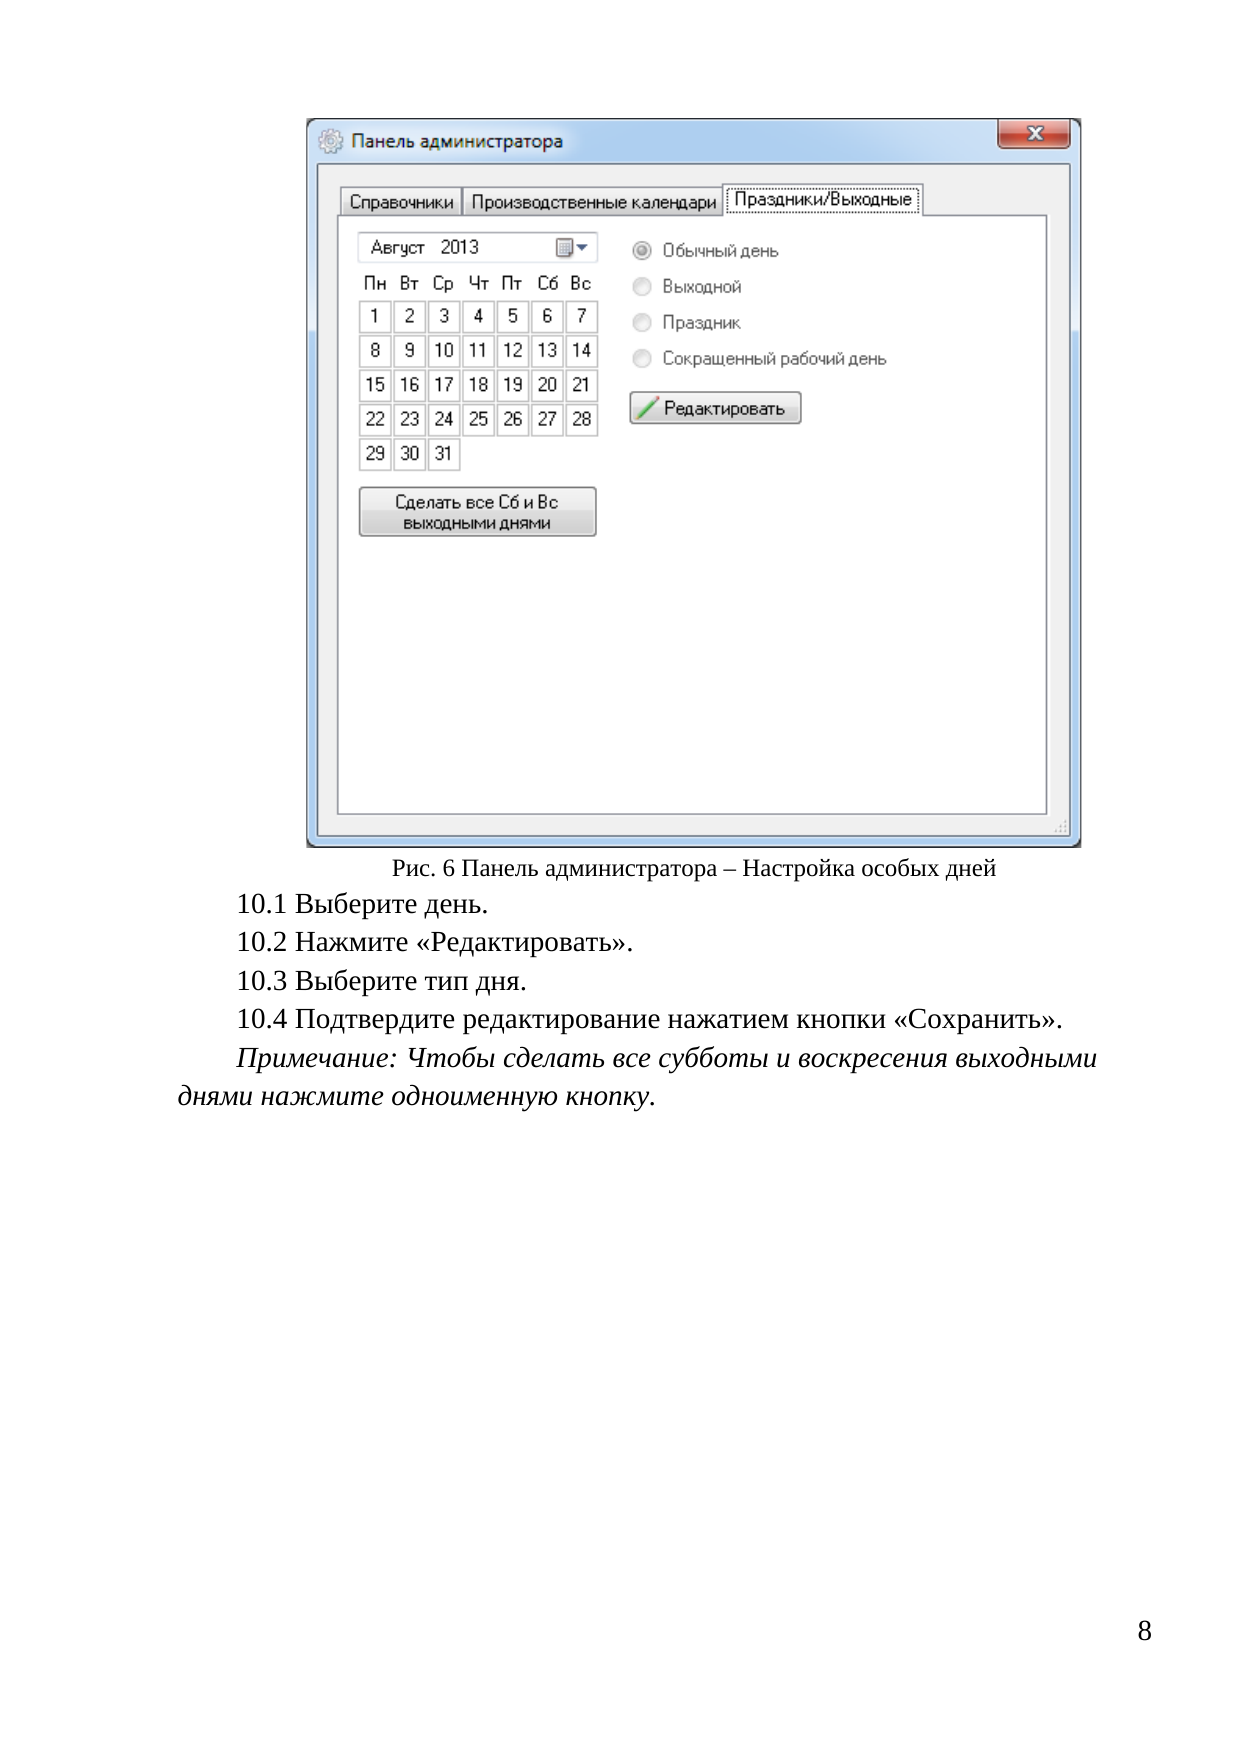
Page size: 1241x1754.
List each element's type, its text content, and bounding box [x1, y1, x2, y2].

text Рис. 6 Панель администратора – Настройка особых дней [177, 853, 1152, 882]
text 10.3 Выберите тип дня. [177, 963, 1152, 996]
picture [306, 118, 1082, 848]
text 10.4 Подтвердите редактирование нажатием кнопки «Сохранить». [177, 1001, 1152, 1035]
text Примечание: Чтобы сделать все субботы и воскресения выходными днями нажмите одноименную кнопку. [177, 1040, 1152, 1112]
text 10.1 Выберите день. [177, 886, 1152, 919]
text 10.2 Нажмите «Редактировать». [177, 924, 1152, 958]
